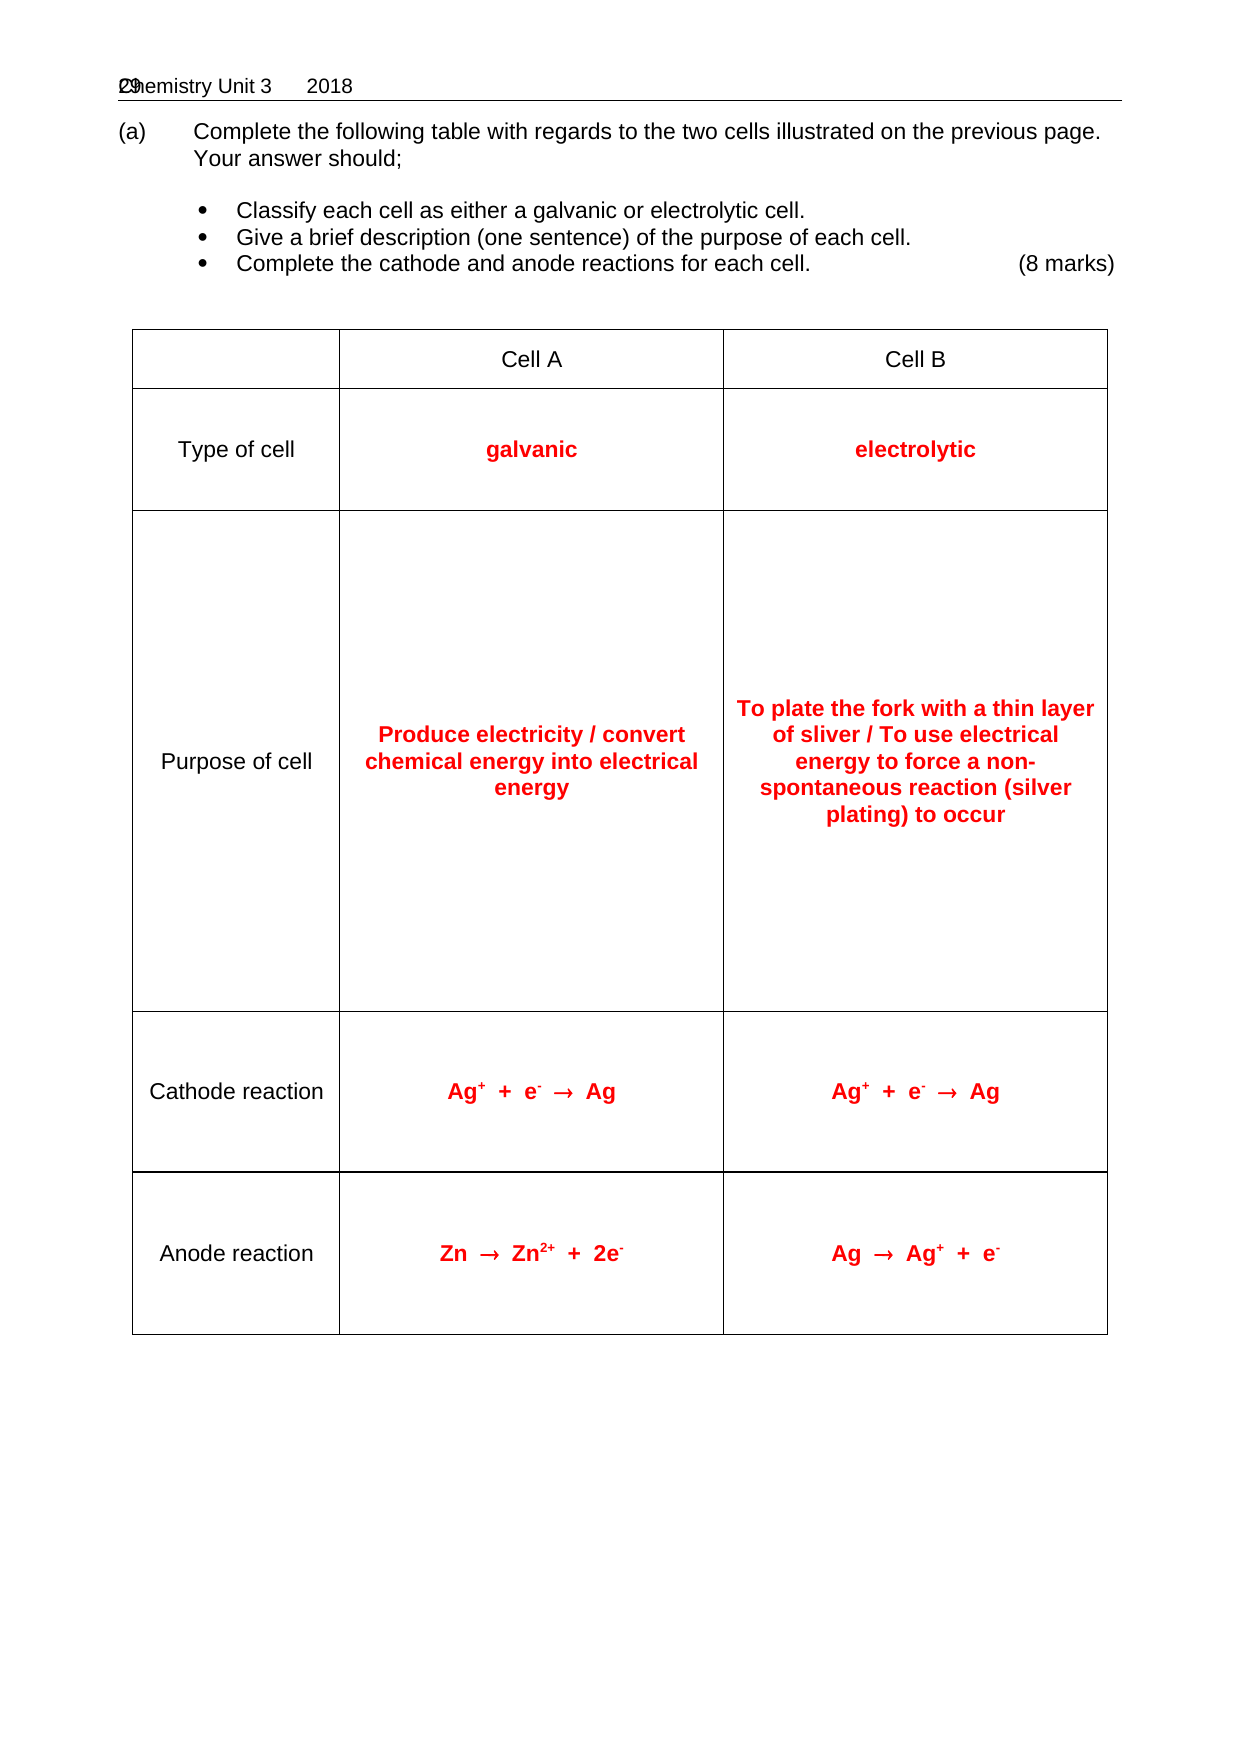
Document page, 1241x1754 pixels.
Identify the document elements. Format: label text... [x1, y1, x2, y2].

text (a) Complete the following table with regards to the two cells illustrated on the previous page. Your answer should; [118, 118, 1122, 171]
table_header Cell A [340, 330, 723, 388]
table_cell Purpose of cell [133, 511, 339, 1011]
table_cell Zn Zn2+ + 2e- [340, 1173, 723, 1334]
table_header Cell B [724, 330, 1107, 388]
table_cell galvanic [340, 389, 723, 510]
table_cell Ag+ + e- Ag [724, 1012, 1107, 1171]
list Complete the cathode and anode reactions for each cell. (8 marks) [199, 250, 1122, 276]
table_cell Anode reaction [133, 1173, 339, 1334]
table_cell Ag+ + e- Ag [340, 1012, 723, 1171]
list Classify each cell as either a galvanic or electrolytic cell. [199, 197, 1122, 223]
table_cell Type of cell [133, 389, 339, 510]
table_cell electrolytic [724, 389, 1107, 510]
table_cell Produce electricity / convert chemical energy into electrical energy [340, 511, 723, 1011]
table_cell To plate the fork with a thin layer of sliver / To use electrical energy to force a non-spontaneous reaction (silver plating) to occur [724, 511, 1107, 1011]
table_cell Cathode reaction [133, 1012, 339, 1171]
table_header [133, 330, 339, 388]
list Give a brief description (one sentence) of the purpose of each cell. [199, 223, 1122, 250]
table_cell Ag Ag+ + e- [724, 1173, 1107, 1334]
